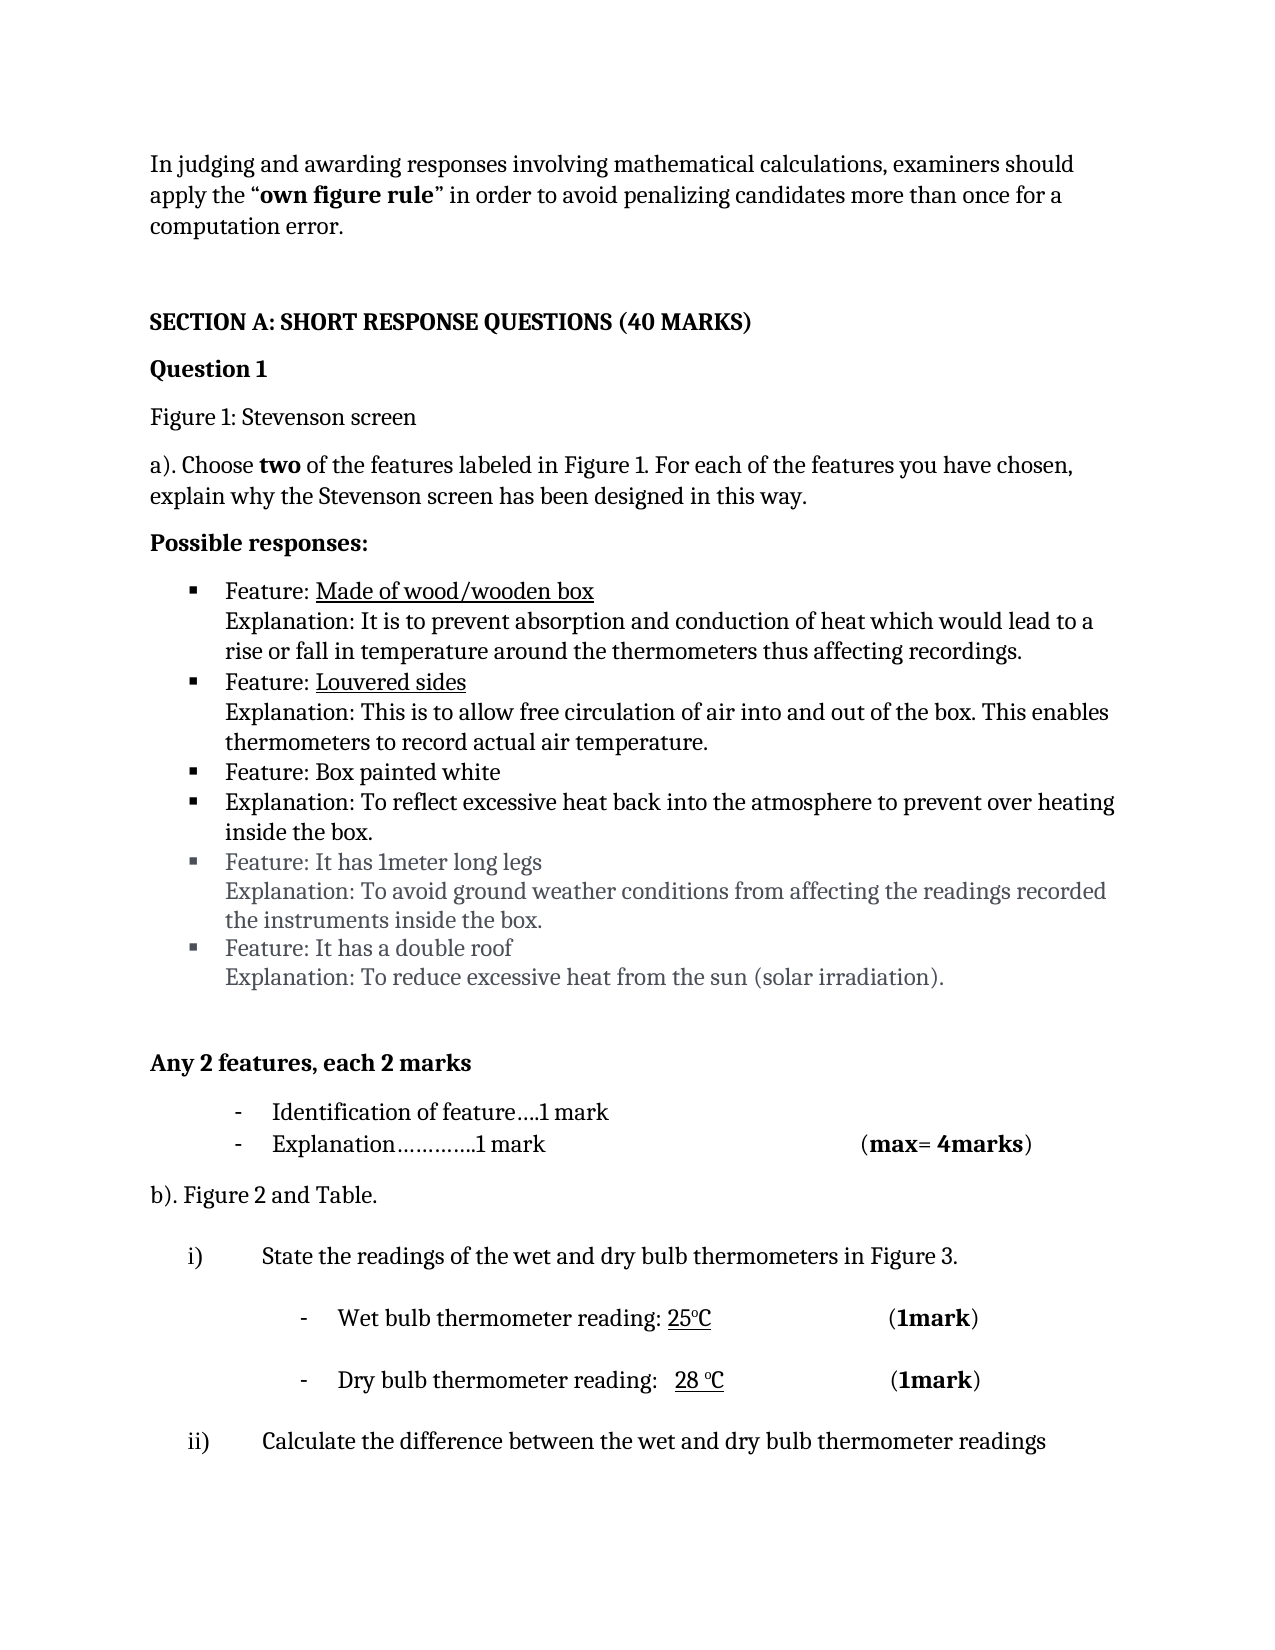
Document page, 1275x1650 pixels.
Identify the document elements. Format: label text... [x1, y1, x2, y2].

text Possible responses: [150, 529, 1125, 558]
list State the readings of the wet and dry bulb thermometers in Figure 3. [187, 1241, 1125, 1271]
list Feature: Louvered sides [187, 667, 1125, 696]
list Explanation: To reduce excessive heat from the sun (solar irradiation). [225, 963, 1125, 992]
list Explanation: It is to prevent absorption and conduction of heat which would lead to a rise or fall in temperature around the thermometers thus affecting recordings. [225, 607, 1125, 666]
list Wet bulb thermometer reading: 25oC (1mark) [300, 1303, 1125, 1333]
list Explanation: To avoid ground weather conditions from affecting the readings recorded the instruments inside the box. [225, 877, 1125, 934]
text b). Figure 2 and Table. [150, 1181, 1125, 1209]
text Figure 1: Stevenson screen [150, 403, 1125, 432]
text Question 1 [150, 355, 1125, 384]
text SECTION A: SHORT RESPONSE QUESTIONS (40 MARKS) [150, 307, 1125, 336]
list Identification of feature….1 mark [234, 1096, 1125, 1127]
list Feature: It has 1meter long legs [187, 848, 1125, 877]
text Any 2 features, each 2 marks [150, 1049, 1125, 1078]
list Feature: Box painted white [187, 758, 1125, 786]
list Feature: Made of wood/wooden box [187, 577, 1125, 606]
text In judging and awarding responses involving mathematical calculations, examiners should apply the “own figure rule” in order to avoid penalizing candidates more than once for a computation error. [150, 150, 1125, 241]
list Dry bulb thermometer reading: 28 oC (1mark) [300, 1365, 1125, 1395]
list Explanation………….1 mark (max= 4marks) [234, 1128, 1125, 1158]
list Explanation: This is to allow free circulation of air into and out of the box. This enables thermometers to record actual air temperature. [225, 697, 1125, 756]
text a). Choose two of the features labeled in Figure 1. For each of the features you have chosen, explain why the Stevenson screen has been designed in this way. [150, 451, 1125, 510]
list Calculate the difference between the wet and dry bulb thermometer readings [187, 1426, 1125, 1456]
list Feature: It has a double roof [187, 934, 1125, 963]
list Explanation: To reflect excessive heat back into the atmosphere to prevent over heating inside the box. [187, 788, 1125, 847]
